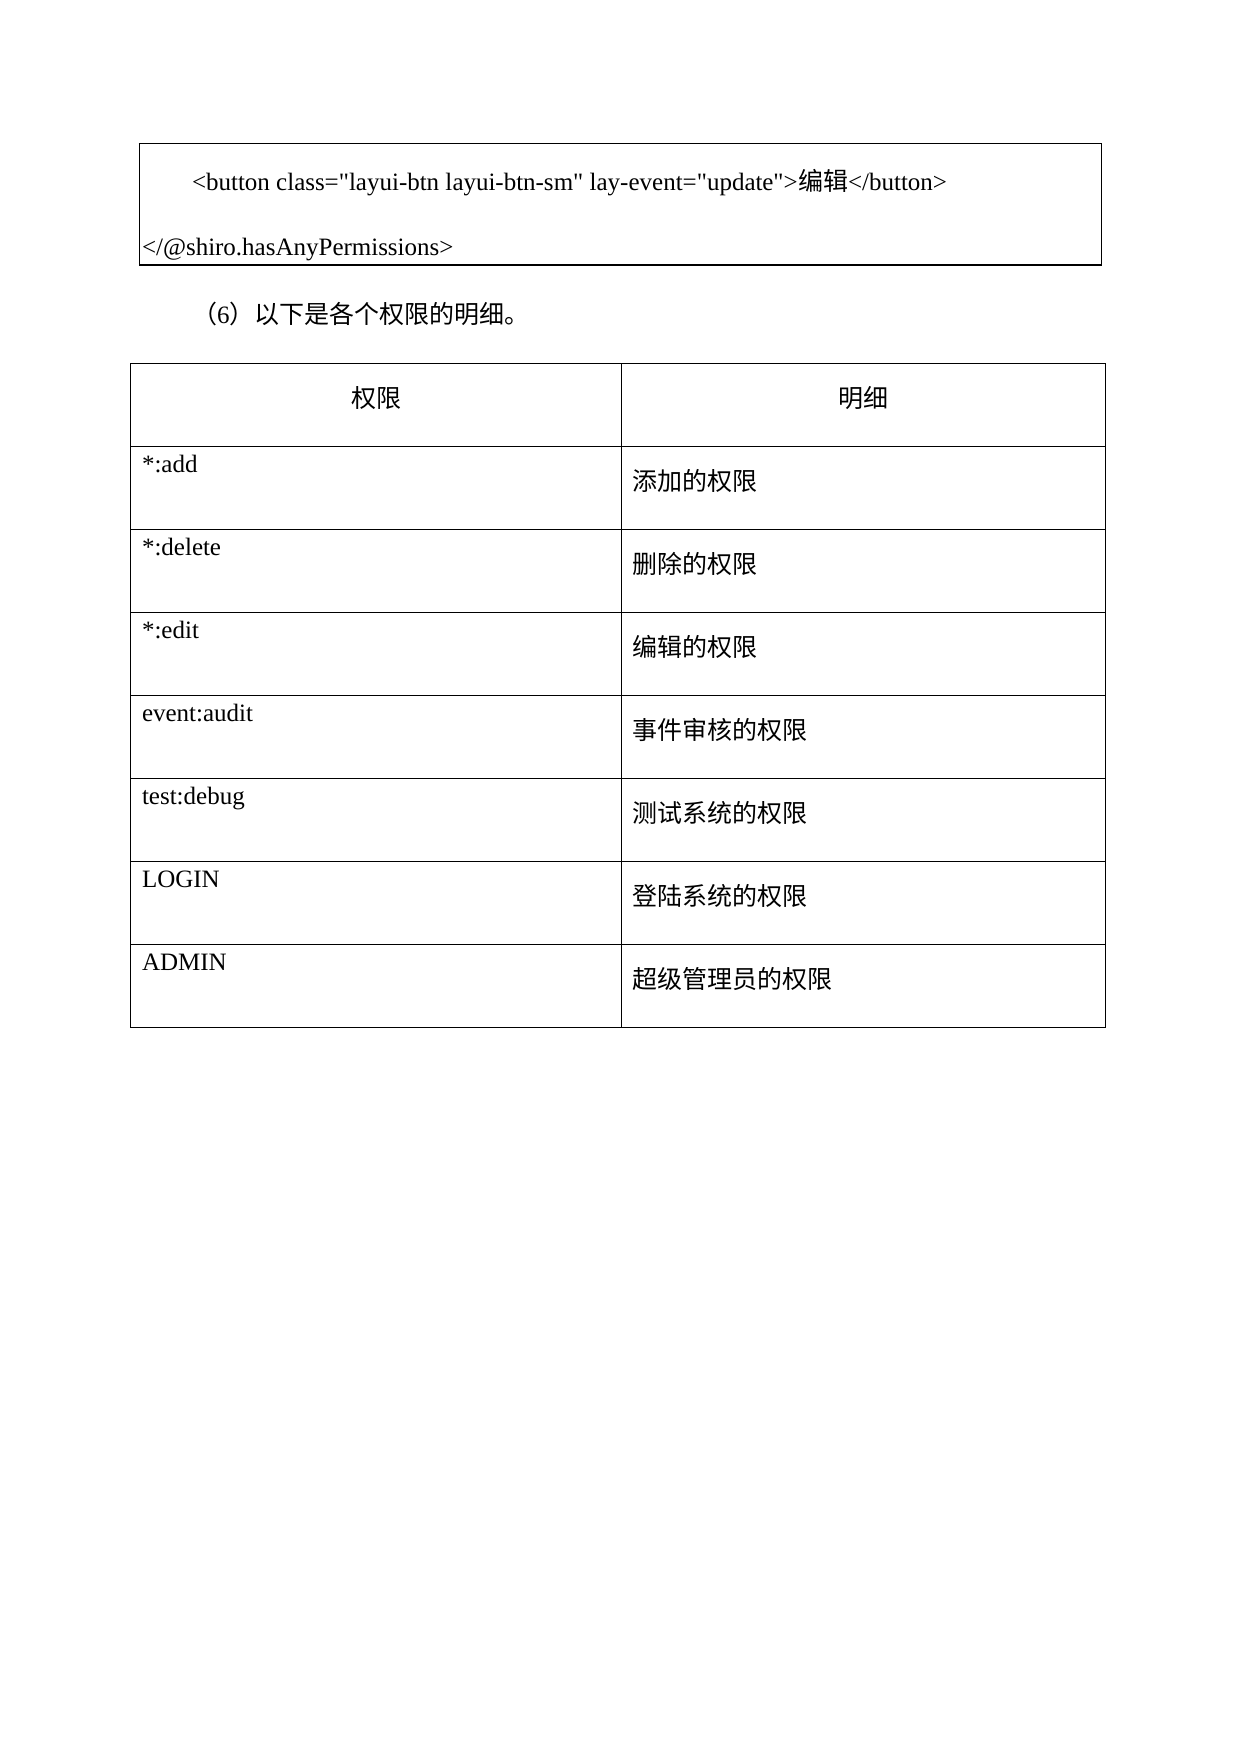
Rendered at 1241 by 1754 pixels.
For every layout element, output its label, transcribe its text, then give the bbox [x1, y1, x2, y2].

text </@shiro.hasAnyPermissions> [140, 227, 1101, 264]
table_cell test:debug [131, 779, 621, 861]
list 以下是各个权限的明细。 [142, 280, 1098, 345]
table_cell 登陆系统的权限 [622, 862, 1105, 944]
table_cell *:delete [131, 530, 621, 612]
table_cell 测试系统的权限 [622, 779, 1105, 861]
table_cell *:edit [131, 613, 621, 695]
table_cell LOGIN [131, 862, 621, 944]
table_cell 编辑的权限 [622, 613, 1105, 695]
table_cell *:add [131, 447, 621, 529]
table_cell 添加的权限 [622, 447, 1105, 529]
table_cell 删除的权限 [622, 530, 1105, 612]
table_cell 超级管理员的权限 [622, 945, 1105, 1027]
table_header 明细 [622, 364, 1105, 446]
table_cell 事件审核的权限 [622, 696, 1105, 778]
table_cell event:audit [131, 696, 621, 778]
table_cell ADMIN [131, 945, 621, 1027]
text <button class="layui-btn layui-btn-sm" lay-event="update">编辑</button> [140, 144, 1101, 212]
table_header 权限 [131, 364, 621, 446]
